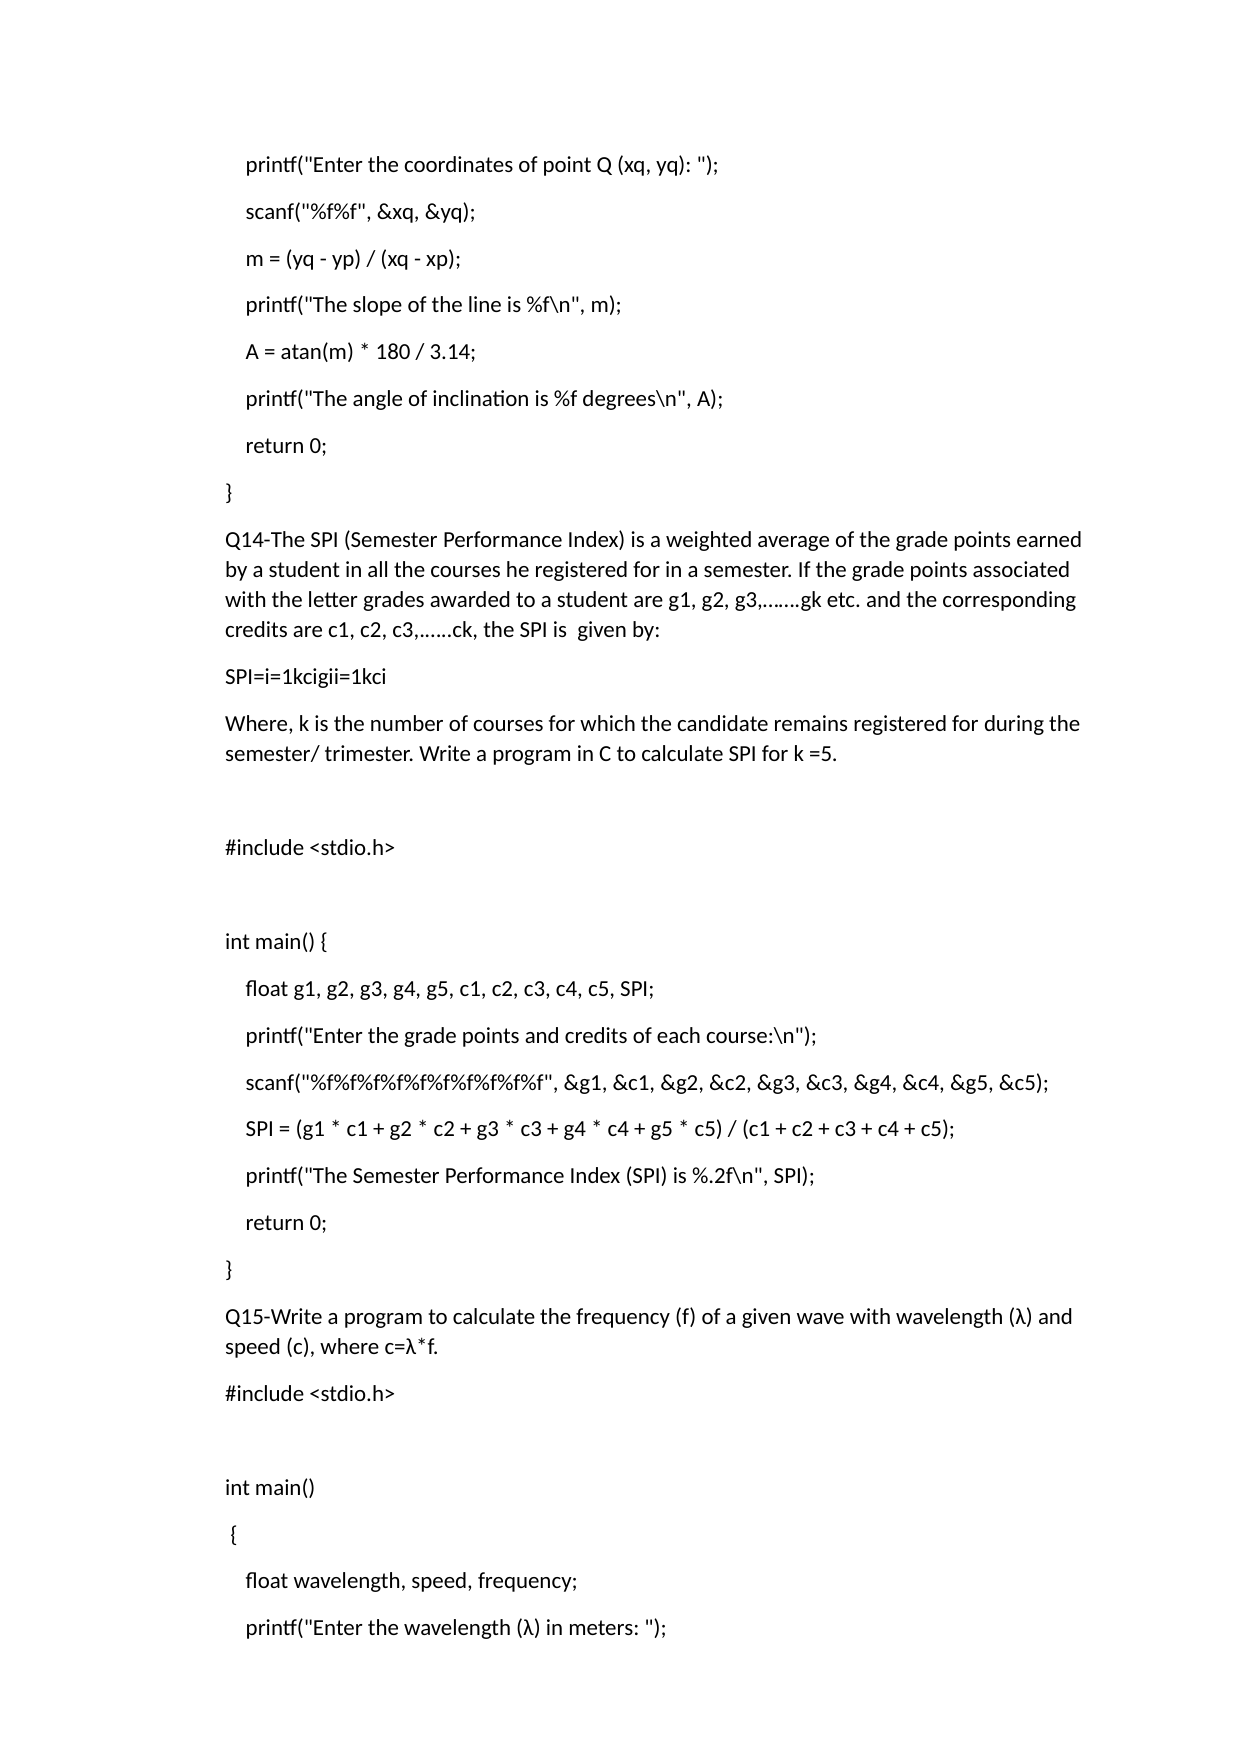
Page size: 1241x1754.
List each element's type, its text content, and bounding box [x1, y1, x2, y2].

text printf("The slope of the line is %f\n", m); [225, 291, 1090, 319]
text { [225, 1520, 1090, 1548]
text printf("Enter the grade points and credits of each course:\n"); [225, 1021, 1090, 1049]
text SPI=i=1kcigii=1kci [225, 662, 1090, 691]
text int main() { [225, 927, 1090, 955]
text float g1, g2, g3, g4, g5, c1, c2, c3, c4, c5, SPI; [225, 974, 1090, 1002]
text } [225, 1255, 1090, 1283]
text printf("Enter the wavelength (λ) in meters: "); [225, 1613, 1090, 1642]
text SPI = (g1 * c1 + g2 * c2 + g3 * c3 + g4 * c4 + g5 * c5) / (c1 + c2 + c3 + c4 + c5); [225, 1114, 1090, 1143]
text return 0; [225, 1208, 1090, 1236]
text scanf("%f%f", &xq, &yq); [225, 197, 1090, 225]
text } [225, 478, 1090, 506]
text Where, k is the number of courses for which the candidate remains registered for during the semester/ trimester. Write a program in C to calculate SPI for k =5. [225, 709, 1090, 768]
text printf("The Semester Performance Index (SPI) is %.2f\n", SPI); [225, 1161, 1090, 1189]
text int main() [225, 1473, 1090, 1501]
text float wavelength, speed, frequency; [225, 1567, 1090, 1595]
text printf("The angle of inclination is %f degrees\n", A); [225, 384, 1090, 412]
text Q14-The SPI (Semester Performance Index) is a weighted average of the grade points earned by a student in all the courses he registered for in a semester. If the grade points associated with the letter grades awarded to a student are g1, g2, g3,…….gk etc. and the corresponding credits are c1, c2, c3,.…..ck, the SPI is given by: [225, 525, 1090, 644]
text return 0; [225, 431, 1090, 459]
text A = atan(m) * 180 / 3.14; [225, 337, 1090, 366]
text printf("Enter the coordinates of point Q (xq, yq): "); [225, 150, 1090, 178]
text m = (yq - yp) / (xq - xp); [225, 244, 1090, 272]
text Q15-Write a program to calculate the frequency (f) of a given wave with wavelength (λ) and speed (c), where c=λ*f. [225, 1302, 1090, 1360]
text #include <stdio.h> [225, 833, 1090, 861]
text #include <stdio.h> [225, 1379, 1090, 1407]
text scanf("%f%f%f%f%f%f%f%f%f%f", &g1, &c1, &g2, &c2, &g3, &c3, &g4, &c4, &g5, &c5); [225, 1068, 1090, 1096]
